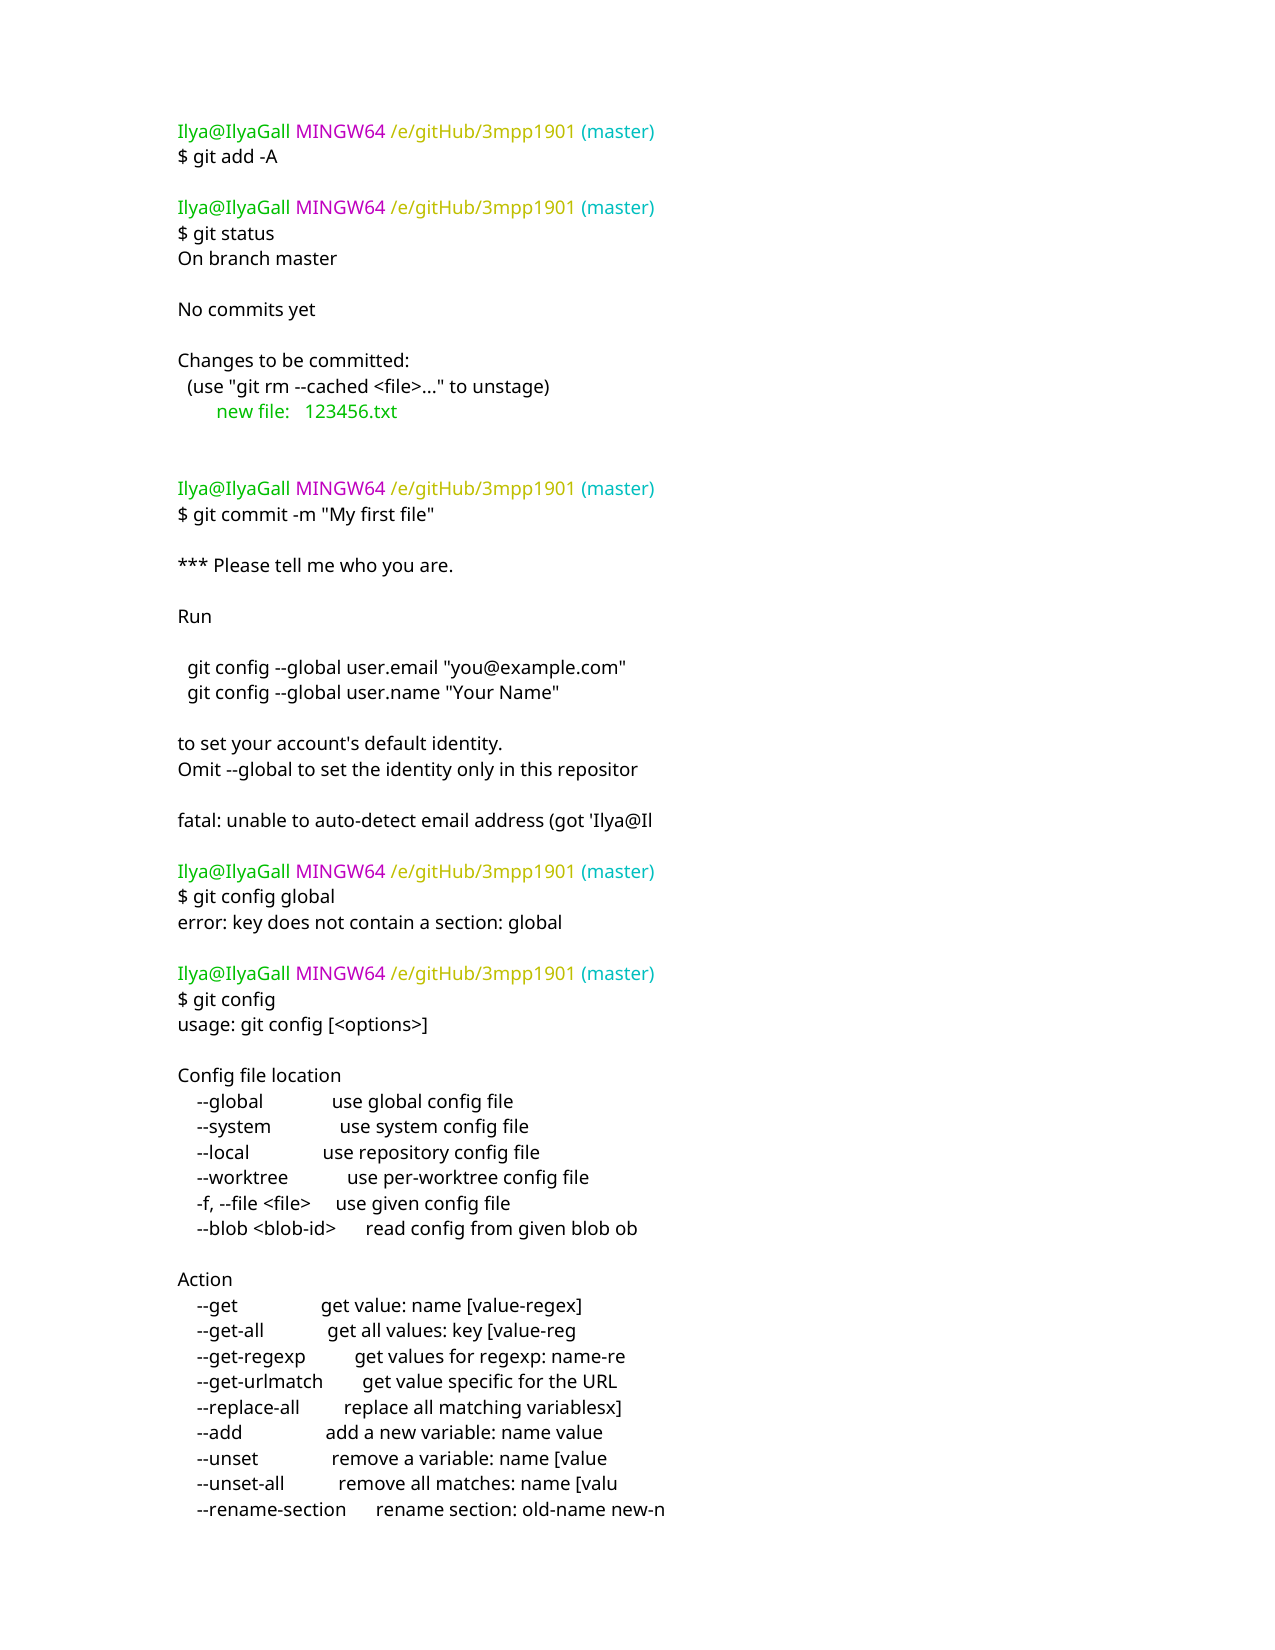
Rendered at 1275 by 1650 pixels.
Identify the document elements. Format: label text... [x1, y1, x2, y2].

text (use "git rm --cached <file>..." to unstage) [177, 373, 1186, 399]
text --global use global config file [177, 1088, 1186, 1113]
text Ilya@IlyaGall MINGW64 /e/gitHub/3mpp1901 (master) [177, 858, 1186, 884]
text --replace-all replace all matching variablesx] [177, 1394, 1186, 1420]
text Omit --global to set the identity only in this repositor [177, 756, 1186, 782]
text Changes to be committed: [177, 348, 1186, 373]
text --rename-section rename section: old-name new-n [177, 1496, 1186, 1522]
text --blob <blob-id> read config from given blob ob [177, 1216, 1186, 1241]
text -f, --file <file> use given config file [177, 1190, 1186, 1216]
text No commits yet [177, 297, 1186, 322]
text --get-all get all values: key [value-reg [177, 1318, 1186, 1343]
text --unset remove a variable: name [value [177, 1445, 1186, 1471]
text Config file location [177, 1062, 1186, 1088]
text --add add a new variable: name value [177, 1420, 1186, 1445]
text new file: 123456.txt [177, 399, 1186, 424]
text --get-regexp get values for regexp: name-re [177, 1343, 1186, 1369]
text git config --global user.email "you@example.com" [177, 654, 1186, 679]
text Ilya@IlyaGall MINGW64 /e/gitHub/3mpp1901 (master) [177, 195, 1186, 220]
text Ilya@IlyaGall MINGW64 /e/gitHub/3mpp1901 (master) [177, 960, 1186, 986]
text to set your account's default identity. [177, 731, 1186, 756]
text $ git config global [177, 884, 1186, 909]
text --get get value: name [value-regex] [177, 1292, 1186, 1318]
text *** Please tell me who you are. [177, 552, 1186, 577]
text On branch master [177, 246, 1186, 271]
text git config --global user.name "Your Name" [177, 679, 1186, 705]
text Action [177, 1267, 1186, 1292]
text --unset-all remove all matches: name [valu [177, 1471, 1186, 1496]
text Ilya@IlyaGall MINGW64 /e/gitHub/3mpp1901 (master) [177, 475, 1186, 501]
text error: key does not contain a section: global [177, 909, 1186, 935]
text Ilya@IlyaGall MINGW64 /e/gitHub/3mpp1901 (master) [177, 118, 1186, 144]
text $ git commit -m "My first file" [177, 501, 1186, 526]
text $ git add -A [177, 144, 1186, 169]
text --worktree use per-worktree config file [177, 1164, 1186, 1190]
text Run [177, 603, 1186, 628]
text --local use repository config file [177, 1139, 1186, 1164]
text --system use system config file [177, 1113, 1186, 1139]
text --get-urlmatch get value specific for the URL [177, 1369, 1186, 1394]
text $ git config [177, 986, 1186, 1011]
text usage: git config [<options>] [177, 1011, 1186, 1037]
text fatal: unable to auto-detect email address (got 'Ilya@Il [177, 807, 1186, 833]
text $ git status [177, 220, 1186, 246]
